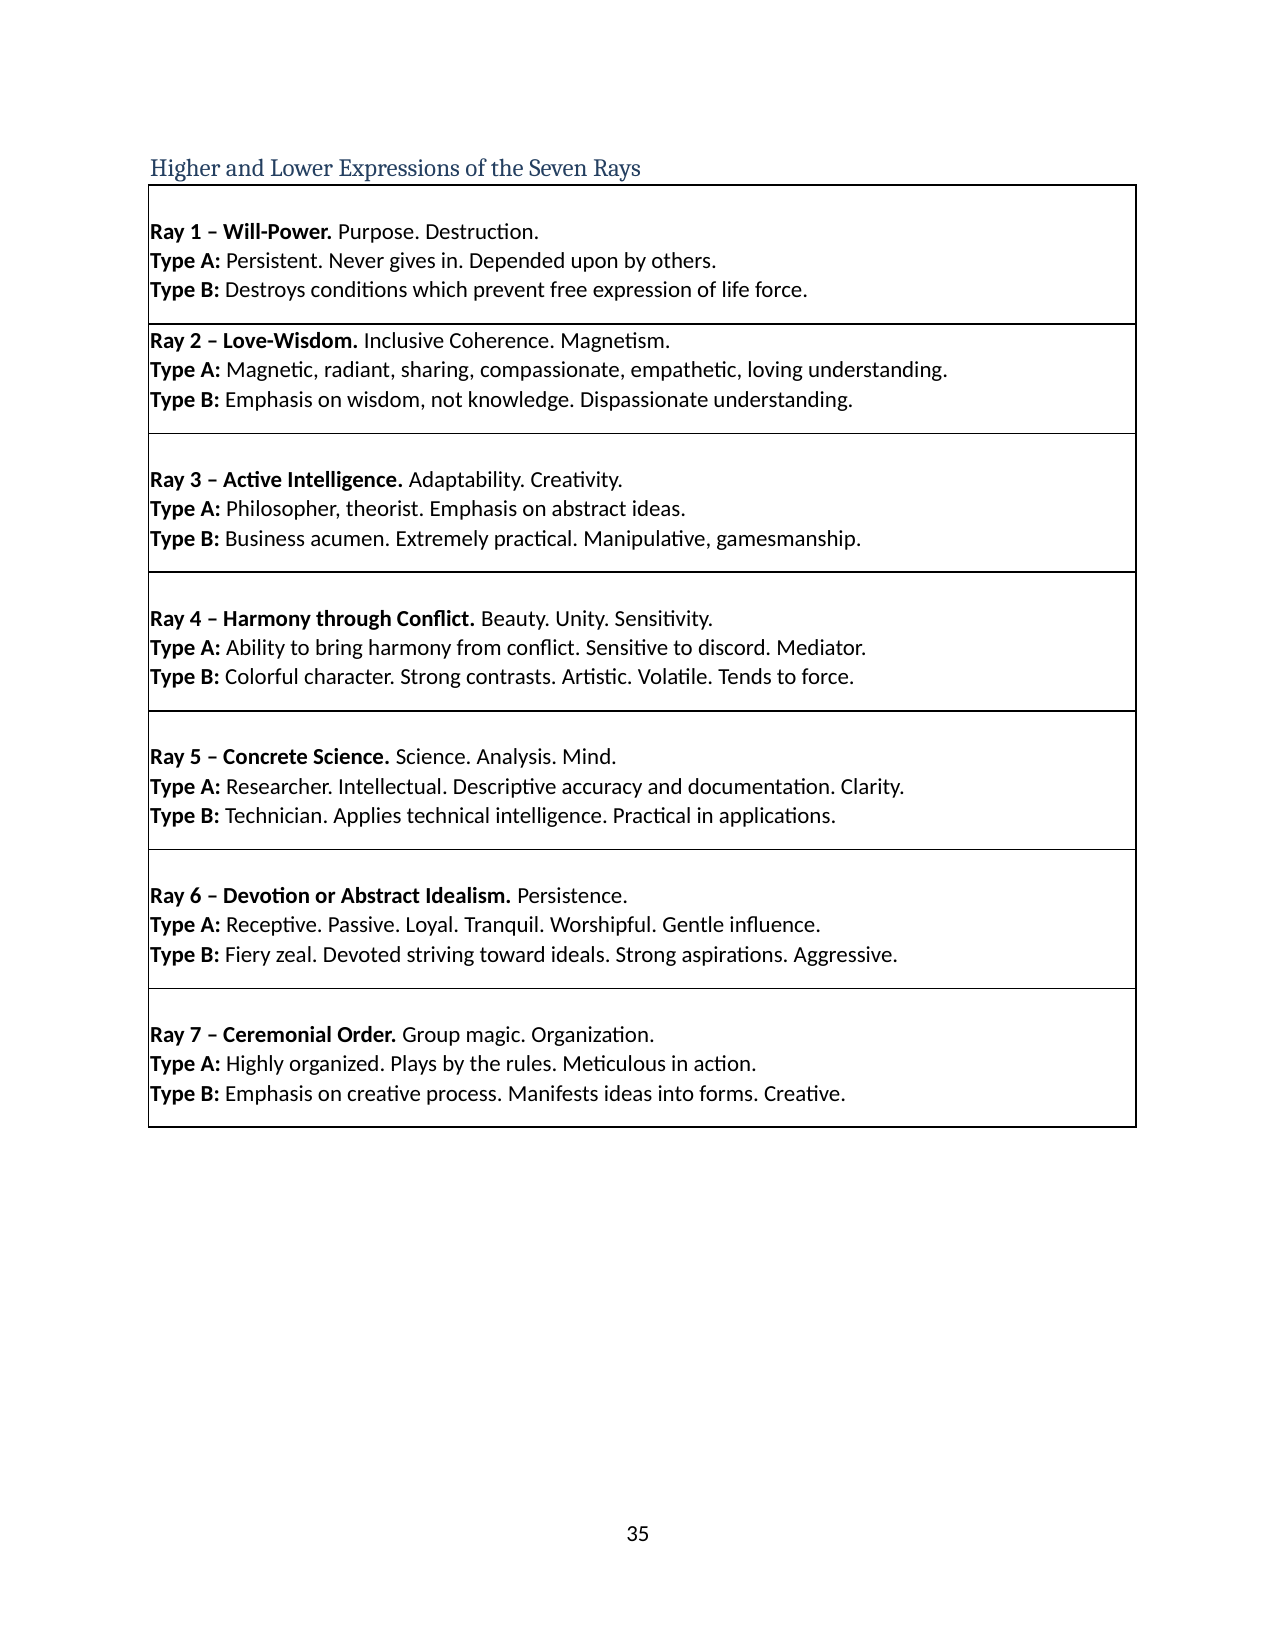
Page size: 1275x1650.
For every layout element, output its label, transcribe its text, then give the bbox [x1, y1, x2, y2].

table_cell Ray 5 – Concrete Science. Science. Analysis. Mind. Type A: Researcher. Intellectual. Descriptive accuracy and documentation. Clarity. Type B: Technician. Applies technical intelligence. Practical in applications. [149, 712, 1135, 849]
table_cell Ray 4 – Harmony through Conflict. Beauty. Unity. Sensitivity. Type A: Ability to bring harmony from conflict. Sensitive to discord. Mediator. Type B: Colorful character. Strong contrasts. Artistic. Volatile. Tends to force. [149, 573, 1135, 710]
table_header Ray 1 – Will-Power. Purpose. Destruction. Type A: Persistent. Never gives in. Depended upon by others. Type B: Destroys conditions which prevent free expression of life force. [149, 186, 1135, 323]
table_cell Ray 7 – Ceremonial Order. Group magic. Organization. Type A: Highly organized. Plays by the rules. Meticulous in action. Type B: Emphasis on creative process. Manifests ideas into forms. Creative. [149, 989, 1135, 1126]
table_cell Ray 2 – Love-Wisdom. Inclusive Coherence. Magnetism. Type A: Magnetic, radiant, sharing, compassionate, empathetic, loving understanding. Type B: Emphasis on wisdom, not knowledge. Dispassionate understanding. [149, 325, 1135, 432]
table_cell Ray 6 – Devotion or Abstract Idealism. Persistence. Type A: Receptive. Passive. Loyal. Tranquil. Worshipful. Gentle influence. Type B: Fiery zeal. Devoted striving toward ideals. Strong aspirations. Aggressive. [149, 850, 1135, 987]
table_cell Ray 3 – Active Intelligence. Adaptability. Creativity. Type A: Philosopher, theorist. Emphasis on abstract ideas. Type B: Business acumen. Extremely practical. Manipulative, gamesmanship. [149, 434, 1135, 571]
subtitle Higher and Lower Expressions of the Seven Rays [150, 154, 1125, 183]
